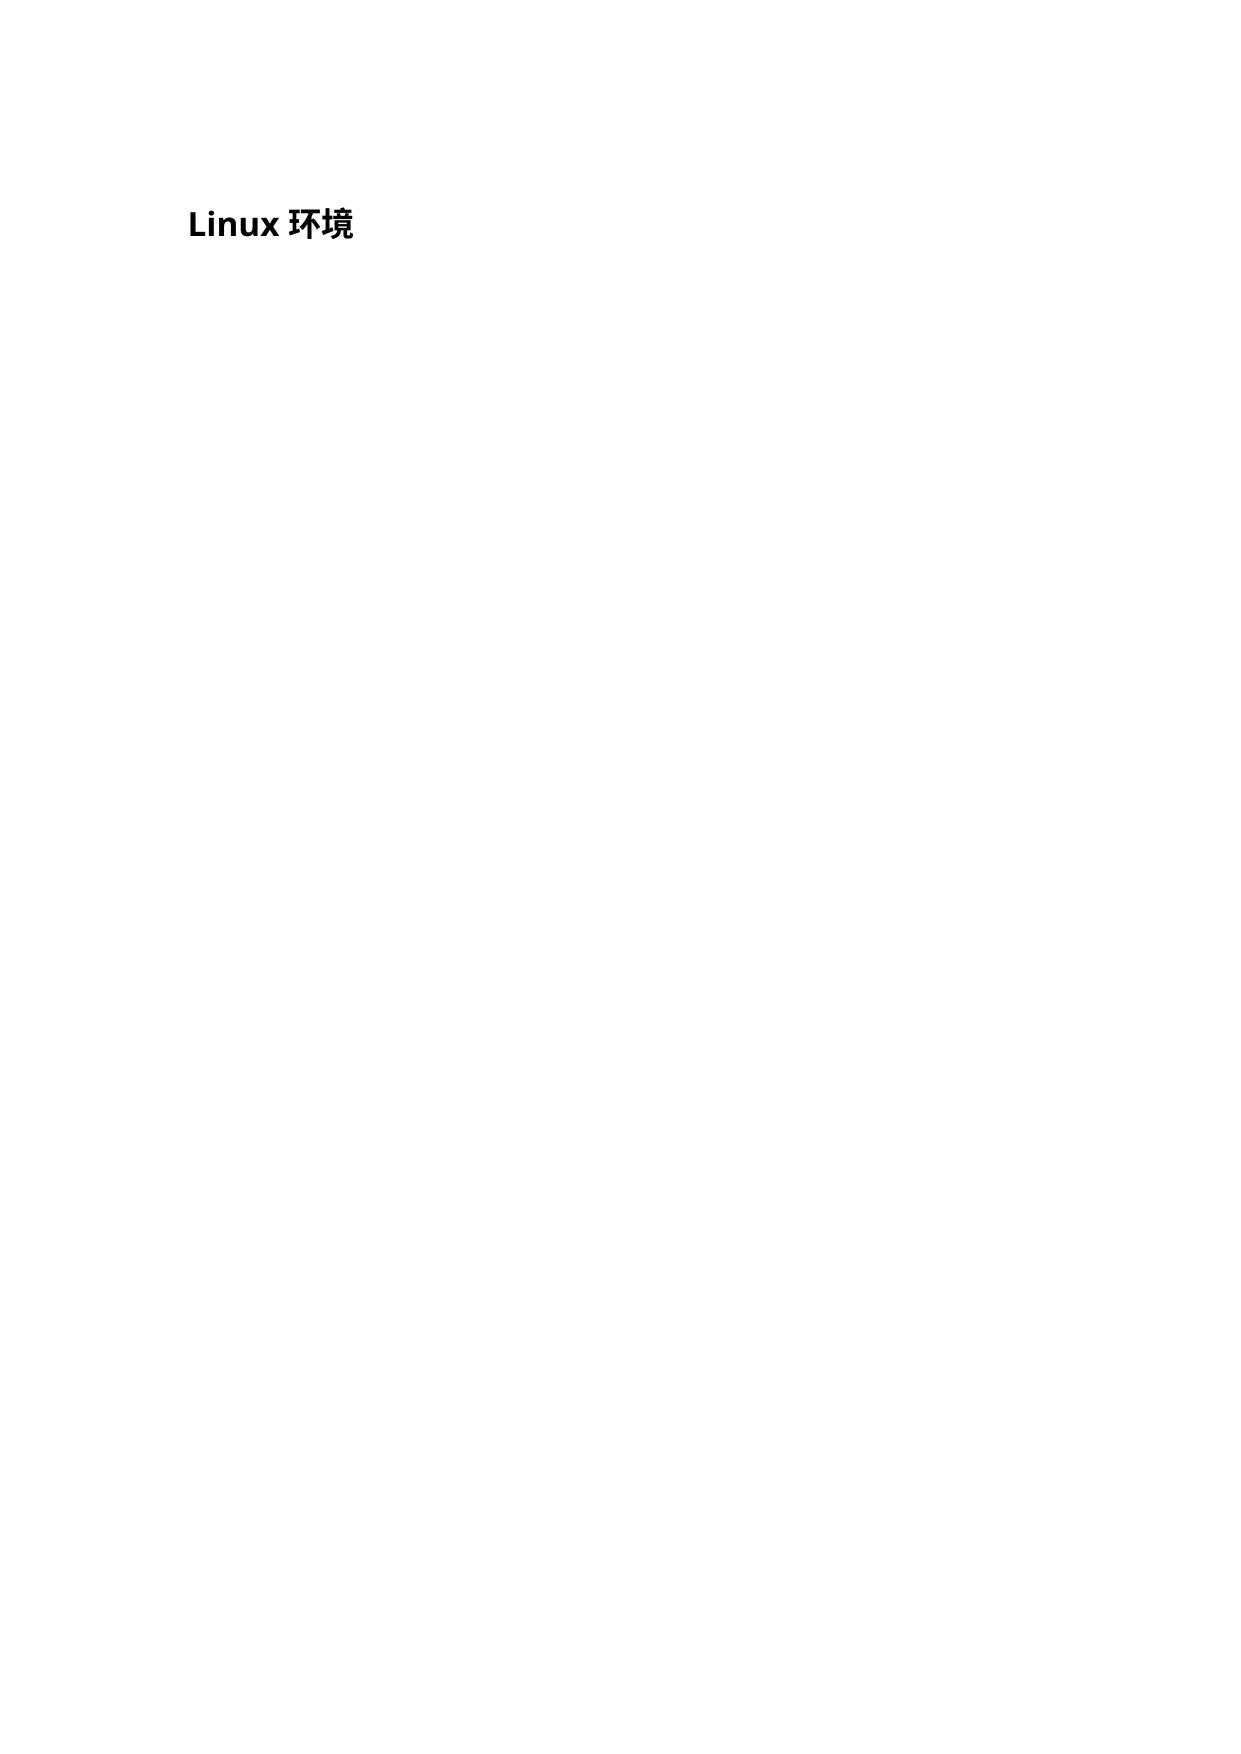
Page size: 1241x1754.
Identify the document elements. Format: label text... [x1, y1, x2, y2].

subtitle Linux 环境 [187, 189, 1053, 254]
